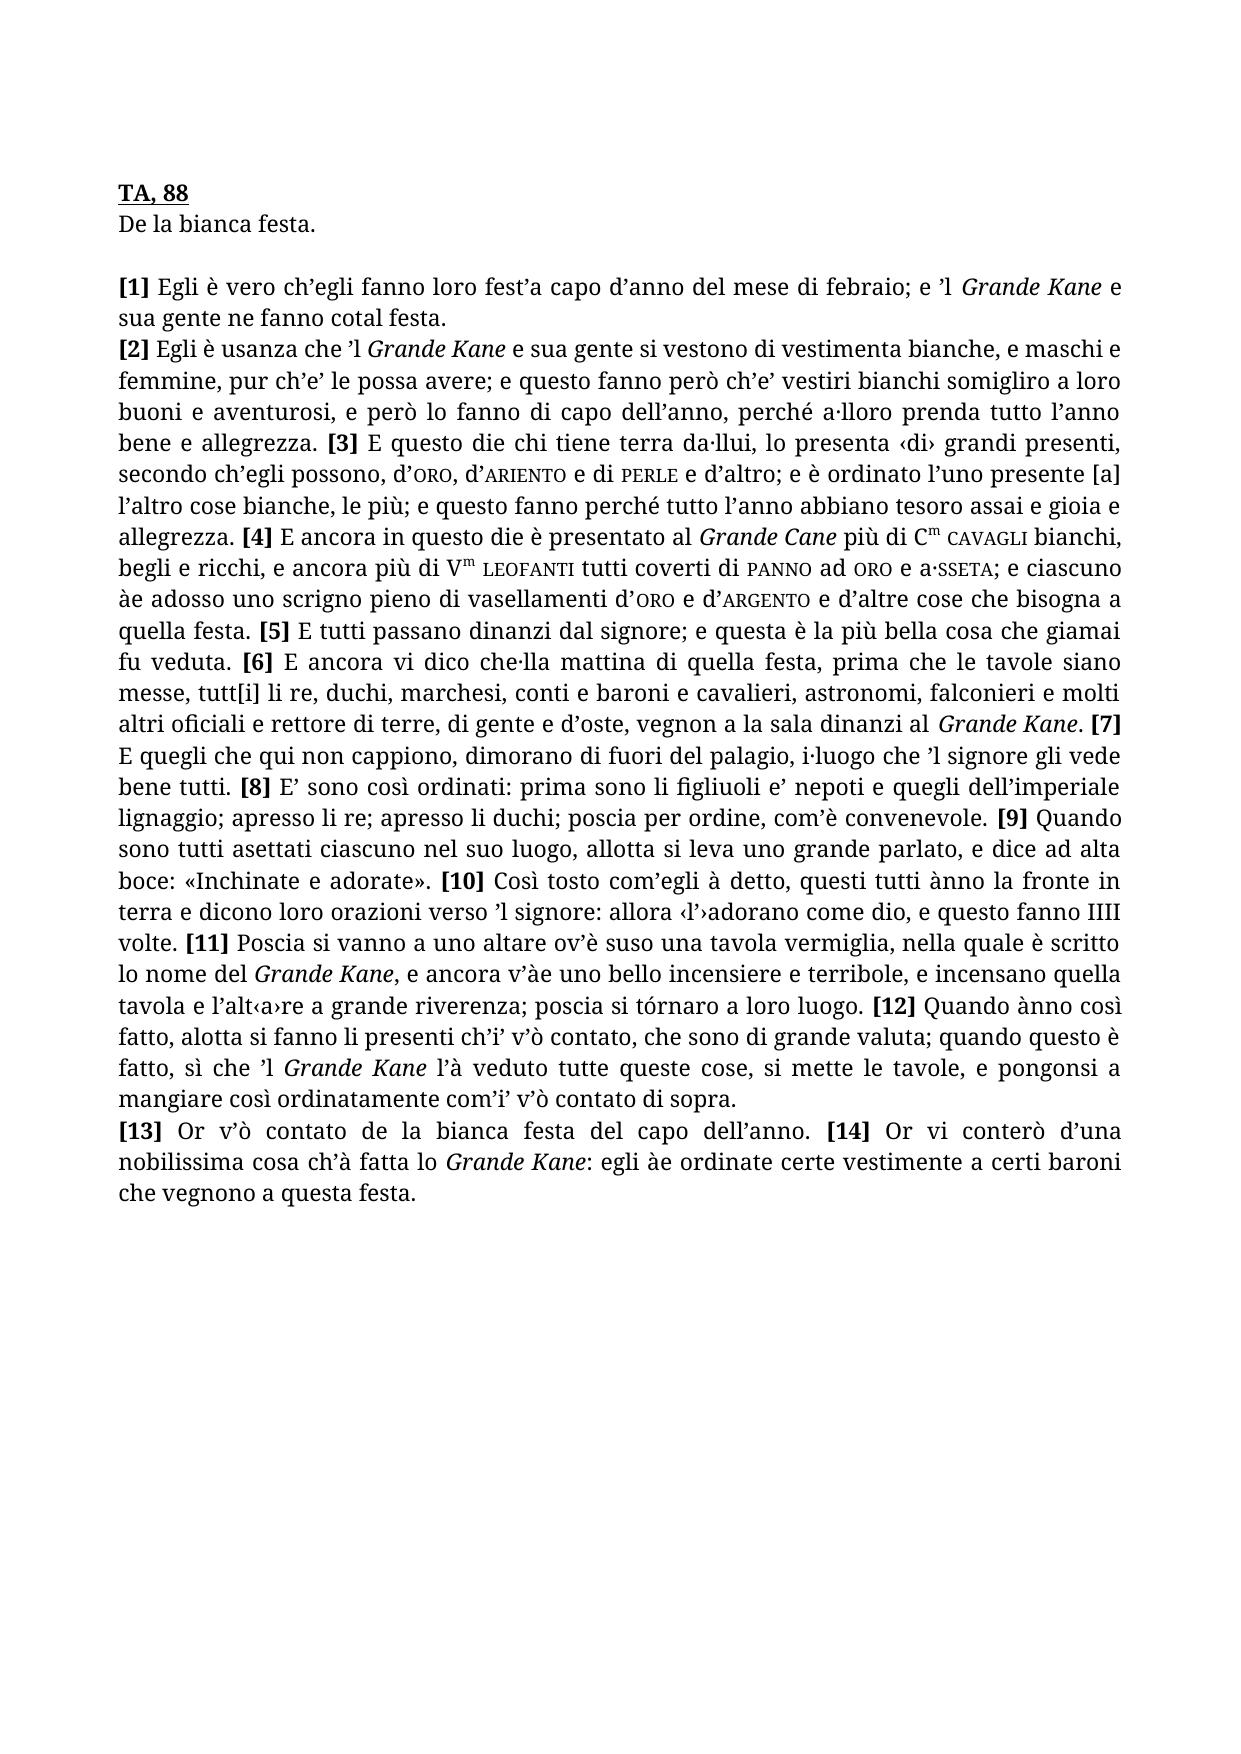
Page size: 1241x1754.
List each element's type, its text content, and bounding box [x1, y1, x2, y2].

text [2] Egli è usanza che ’l Grande Kane e sua gente si vestono di vestimenta bianche, e maschi e femmine, pur ch’e’ le possa avere; e questo fanno però ch’e’ vestiri bianchi somigliro a loro buoni e aventurosi, e però lo fanno di capo dell’anno, perché a·lloro prenda tutto l’anno bene e allegrezza. [3] E questo die chi tiene terra da·llui, lo presenta ‹di› grandi presenti, secondo ch’egli possono, d’oro, d’ariento e di perle e d’altro; e è ordinato l’uno presente [a] l’altro cose bianche, le più; e questo fanno perché tutto l’anno abbiano tesoro assai e gioia e allegrezza. [4] E ancora in questo die è presentato al Grande Cane più di Cm cavagli bianchi, begli e ricchi, e ancora più di Vm leofanti tutti coverti di panno ad oro e a·sseta; e ciascuno àe adosso uno scrigno pieno di vasellamenti d’oro e d’argento e d’altre cose che bisogna a quella festa. [5] E tutti passano dinanzi dal signore; e questa è la più bella cosa che giamai fu veduta. [6] E ancora vi dico che·lla mattina di quella festa, prima che le tavole siano messe, tutt[i] li re, duchi, marchesi, conti e baroni e cavalieri, astronomi, falconieri e molti altri oficiali e rettore di terre, di gente e d’oste, vegnon a la sala dinanzi al Grande Kane. [7] E quegli che qui non cappiono, dimorano di fuori del palagio, i·luogo che ’l signore gli vede bene tutti. [8] E’ sono così ordinati: prima sono li figliuoli e’ nepoti e quegli dell’imperiale lignaggio; apresso li re; apresso li duchi; poscia per ordine, com’è convenevole. [9] Quando sono tutti asettati ciascuno nel suo luogo, allotta si leva uno grande parlato, e dice ad alta boce: «Inchinate e adorate». [10] Così tosto com’egli à detto, questi tutti ànno la fronte in terra e dicono loro orazioni verso ’l signore: allora ‹l’›adorano come dio, e questo fanno IIII volte. [11] Poscia si vanno a uno altare ov’è suso una tavola vermiglia, nella quale è scritto lo nome del Grande Kane, e ancora v’àe uno bello incensiere e terribole, e incensano quella tavola e l’alt‹a›re a grande riverenza; poscia si tórnaro a loro luogo. [12] Quando ànno così fatto, alotta si fanno li presenti ch’i’ v’ò contato, che sono di grande valuta; quando questo è fatto, sì che ’l Grande Kane l’à veduto tutte queste cose, si mette le tavole, e pongonsi a mangiare così ordinatamente com’i’ v’ò contato di sopra. [118, 333, 1122, 1115]
text [13] Or v’ò contato de la bianca festa del capo dell’anno. [14] Or vi conterò d’una nobilissima cosa ch’à fatta lo Grande Kane: egli àe ordinate certe vestimente a certi baroni che vegnono a questa festa. [118, 1115, 1122, 1208]
text TA, 88 [118, 177, 1122, 208]
text De la bianca festa. [118, 208, 1122, 240]
text [1] Egli è vero ch’egli fanno loro fest’a capo d’anno del mese di febraio; e ’l Grande Kane e sua gente ne fanno cotal festa. [118, 271, 1122, 333]
